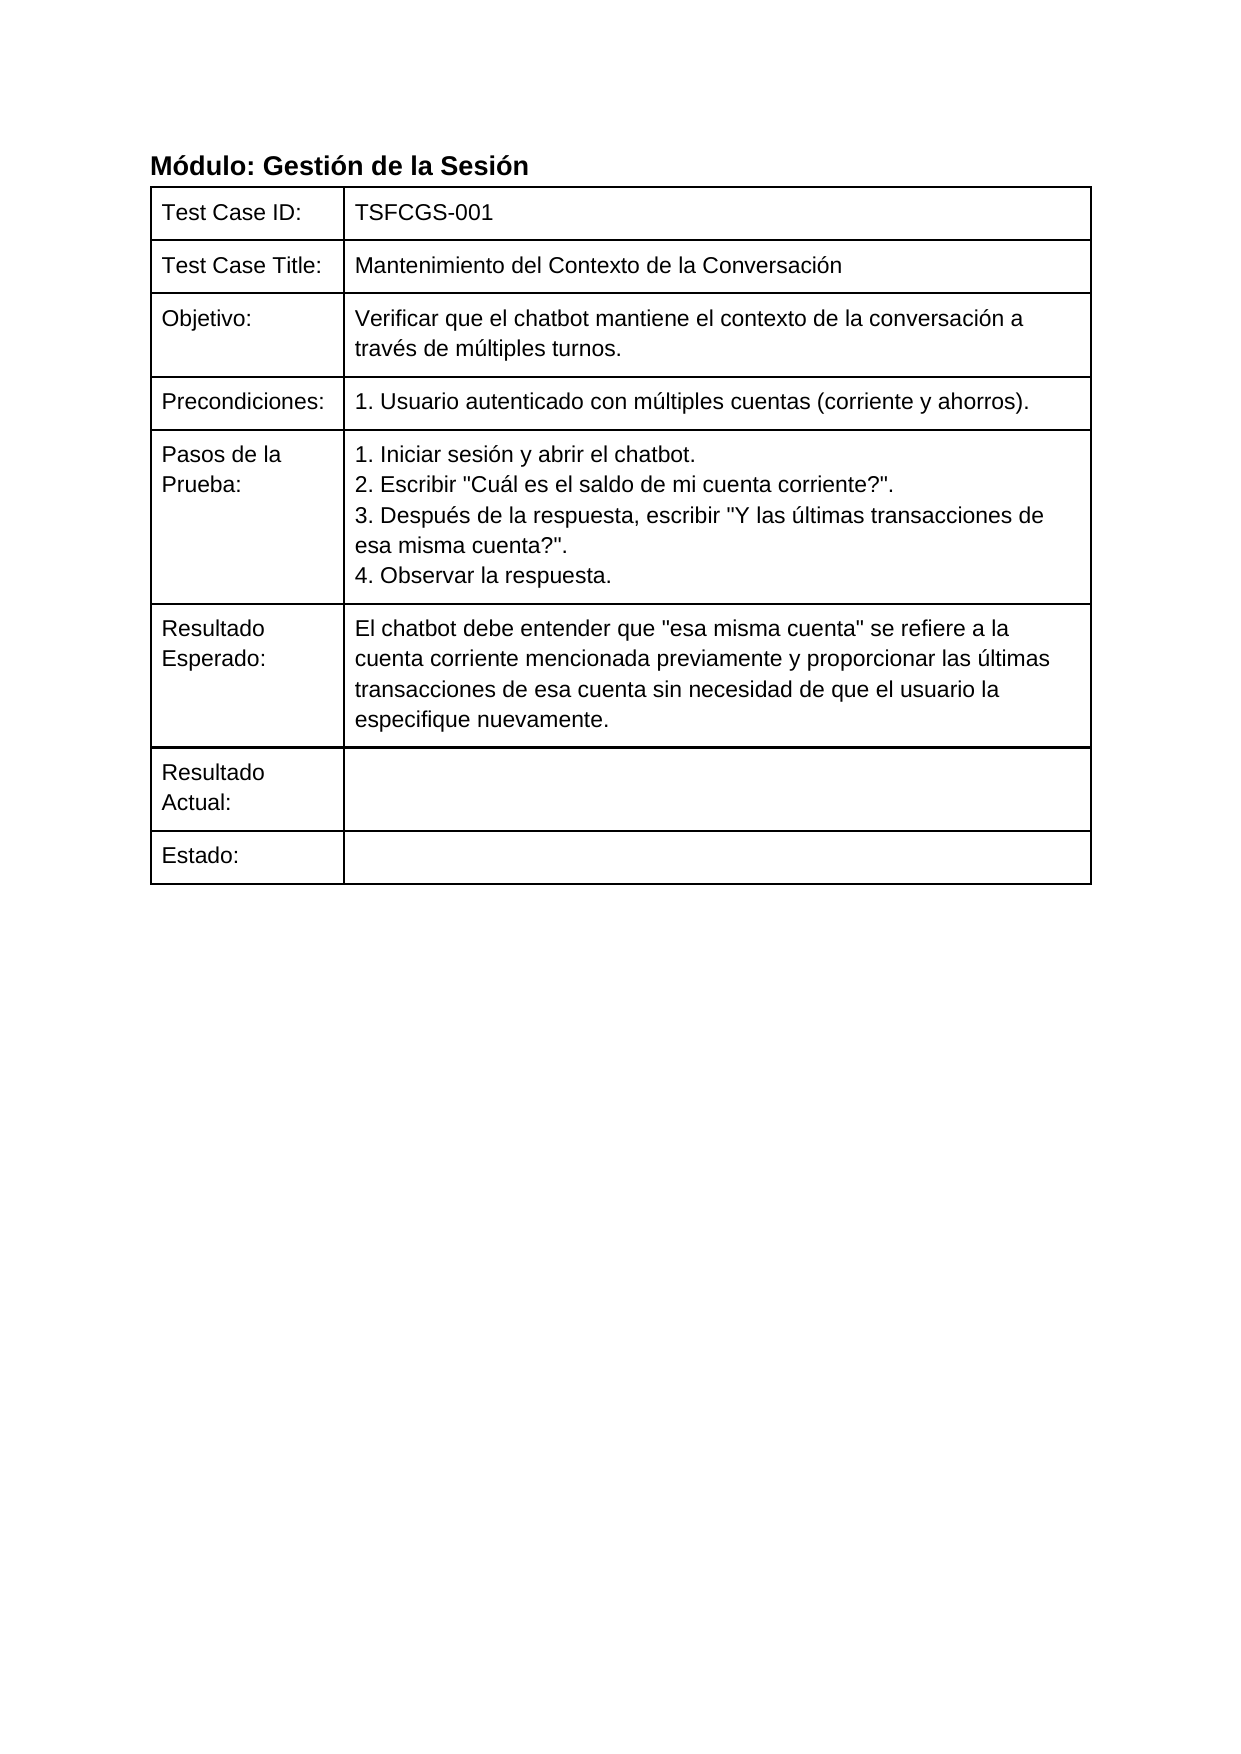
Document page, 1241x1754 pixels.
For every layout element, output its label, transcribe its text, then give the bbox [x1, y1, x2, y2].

table_header TSFCGS-001 [345, 188, 1090, 239]
table_cell [345, 749, 1090, 830]
table_cell El chatbot debe entender que "esa misma cuenta" se refiere a la cuenta corriente mencionada previamente y proporcionar las últimas transacciones de esa cuenta sin necesidad de que el usuario la especifique nuevamente. [345, 605, 1090, 746]
table_cell Mantenimiento del Contexto de la Conversación [345, 241, 1090, 292]
table_cell Resultado Esperado: [152, 605, 343, 746]
text Módulo: Gestión de la Sesión [150, 150, 1090, 181]
table_cell Estado: [152, 832, 343, 883]
table_cell Test Case Title: [152, 241, 343, 292]
table_cell 1. Usuario autenticado con múltiples cuentas (corriente y ahorros). [345, 378, 1090, 429]
table_cell Objetivo: [152, 294, 343, 376]
table_cell 1. Iniciar sesión y abrir el chatbot. 2. Escribir "Cuál es el saldo de mi cuenta corriente?". 3. Después de la respuesta, escribir "Y las últimas transacciones de esa misma cuenta?". 4. Observar la respuesta. [345, 431, 1090, 603]
table_header Test Case ID: [152, 188, 343, 239]
table_cell [345, 832, 1090, 883]
table_cell Precondiciones: [152, 378, 343, 429]
table_cell Verificar que el chatbot mantiene el contexto de la conversación a través de múltiples turnos. [345, 294, 1090, 376]
table_cell Resultado Actual: [152, 749, 343, 830]
table_cell Pasos de la Prueba: [152, 431, 343, 603]
